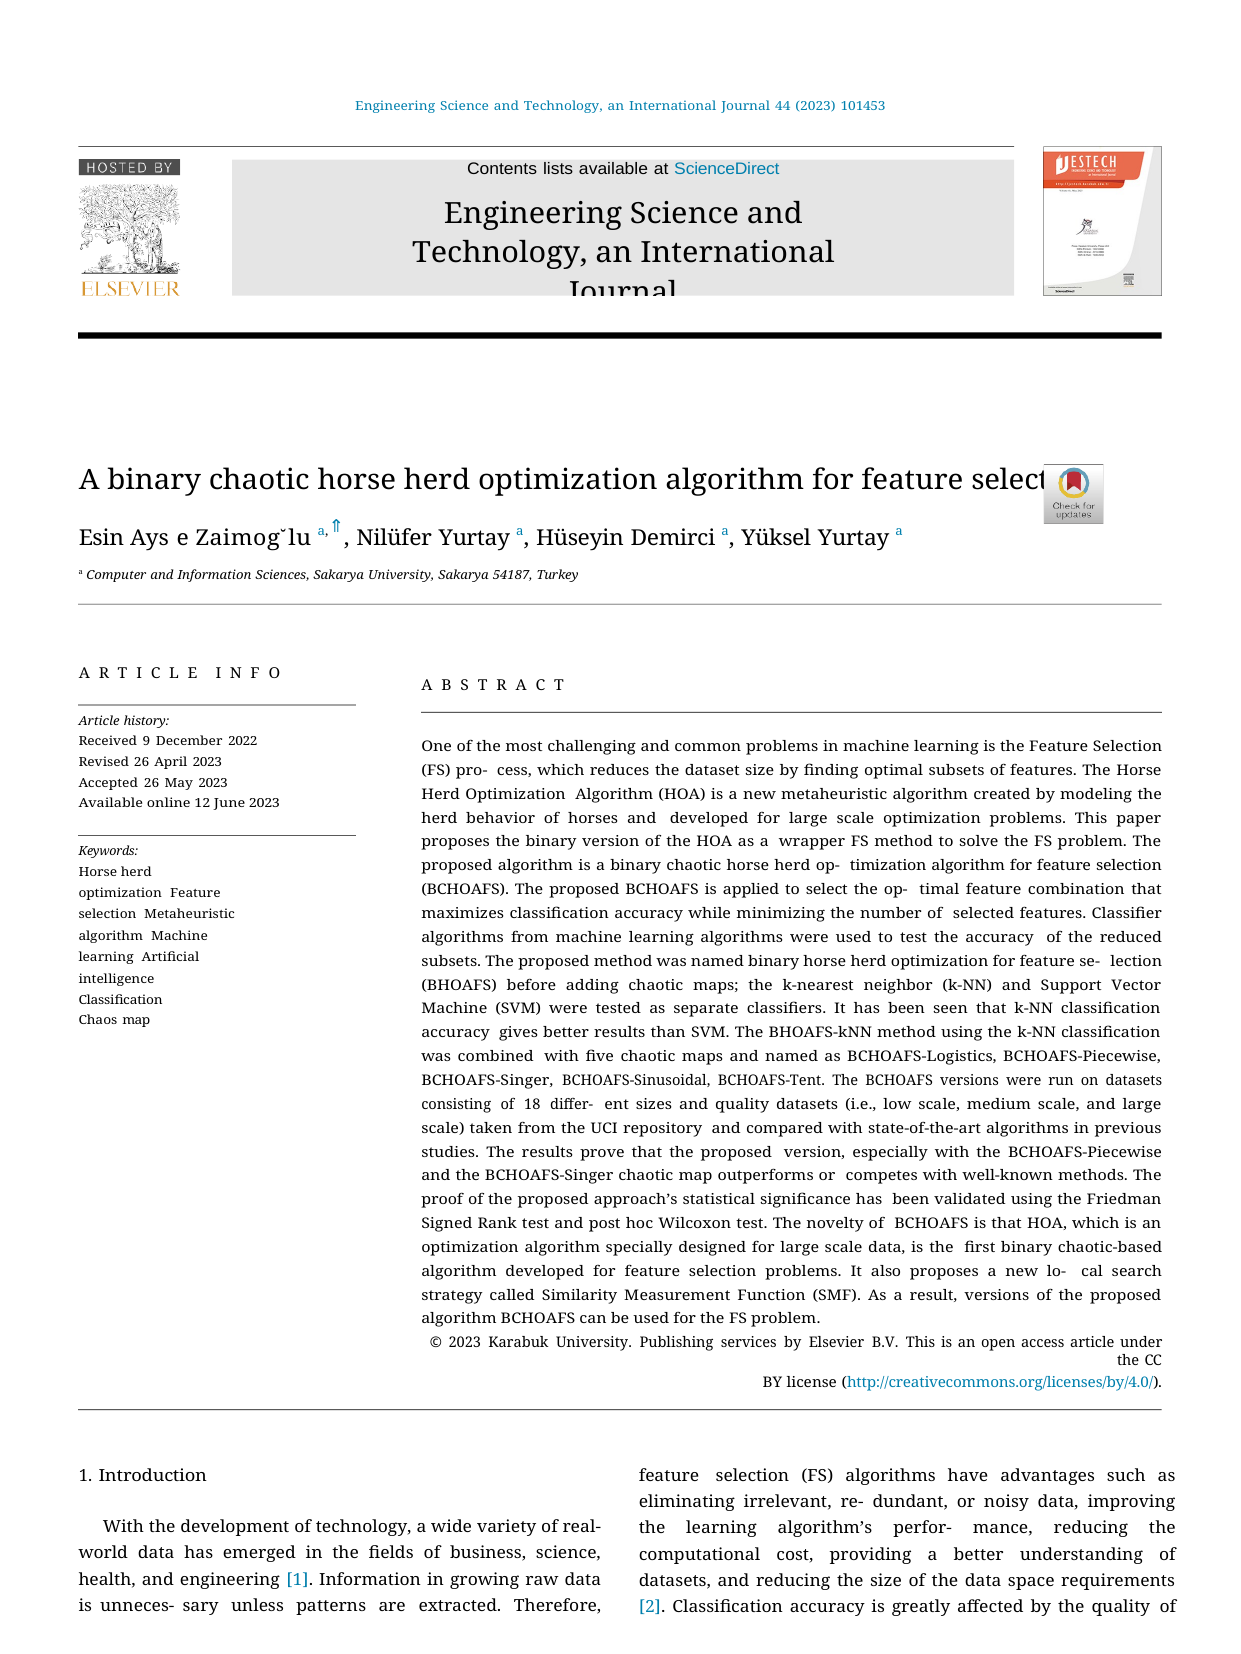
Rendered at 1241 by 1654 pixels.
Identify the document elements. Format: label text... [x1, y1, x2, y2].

text a Computer and Information Sciences, Sakarya University, Sakarya 54187, Turkey [78, 566, 1180, 583]
picture [1044, 147, 1161, 295]
picture [318, 528, 324, 535]
text Received 9 December 2022 [78, 732, 287, 749]
picture [880, 1376, 884, 1389]
text © 2023 Karabuk University. Publishing services by Elsevier B.V. This is an open access article under the CC [409, 1332, 1162, 1369]
picture [775, 101, 789, 108]
picture [643, 102, 648, 110]
picture [1043, 464, 1104, 524]
text a r t i c l e i n f o [78, 658, 287, 683]
text Article history: [78, 712, 287, 729]
text Engineering Science and Technology, an International Journal 44 (2023) 101453 [67, 97, 1173, 114]
picture [871, 101, 877, 110]
picture [911, 1379, 917, 1387]
picture [373, 103, 382, 110]
list Introduction [78, 1464, 605, 1487]
text A binary chaotic horse herd optimization algorithm for feature selection [78, 459, 1180, 498]
picture [78, 159, 181, 296]
picture [1124, 1376, 1128, 1389]
picture [678, 102, 685, 110]
text BY license (http://creativecommons.org/licenses/by/4.0/). [409, 1371, 1162, 1391]
text Esin Ays e Zaimog˘lu a,⇑, Nilüfer Yurtay a, Hüseyin Demirci a, Yüksel Yurtay a [78, 513, 1180, 551]
picture [1102, 1376, 1107, 1389]
text Horse herd optimization Feature selection Metaheuristic algorithm Machine learning Artificial intelligence Classification [78, 863, 236, 1008]
text Chaos map [78, 1013, 287, 1027]
picture [863, 101, 870, 108]
picture [523, 101, 531, 108]
picture [1128, 1379, 1136, 1385]
text a b s t r a c t [421, 670, 1180, 696]
picture [1043, 1376, 1047, 1387]
picture [1148, 1376, 1152, 1389]
text One of the most challenging and common problems in machine learning is the Feature Selection (FS) pro- cess, which reduces the dataset size by finding optimal subsets of features. The Horse Herd Optimization Algorithm (HOA) is a new metaheuristic algorithm created by modeling the herd behavior of horses and developed for large scale optimization problems. This paper proposes the binary version of the HOA as a wrapper FS method to solve the FS problem. The proposed algorithm is a binary chaotic horse herd op- timization algorithm for feature selection (BCHOAFS). The proposed BCHOAFS is applied to select the op- timal feature combination that maximizes classification accuracy while minimizing the number of selected features. Classifier algorithms from machine learning algorithms were used to test the accuracy of the reduced subsets. The proposed method was named binary horse herd optimization for feature se- lection (BHOAFS) before adding chaotic maps; the k-nearest neighbor (k-NN) and Support Vector Machine (SVM) were tested as separate classifiers. It has been seen that k-NN classification accuracy gives better results than SVM. The BHOAFS-kNN method using the k-NN classification was combined with five chaotic maps and named as BCHOAFS-Logistics, BCHOAFS-Piecewise, BCHOAFS-Singer, BCHOAFS-Sinusoidal, BCHOAFS-Tent. The BCHOAFS versions were run on datasets consisting of 18 differ- ent sizes and quality datasets (i.e., low scale, medium scale, and large scale) taken from the UCI repository and compared with state-of-the-art algorithms in previous studies. The results prove that the proposed version, especially with the BCHOAFS-Piecewise and the BCHOAFS-Singer chaotic map outperforms or competes with well-known methods. The proof of the proposed approach’s statistical significance has been validated using the Friedman Signed Rank test and post hoc Wilcoxon test. The novelty of BCHOAFS is that HOA, which is an optimization algorithm specially designed for large scale data, is the first binary chaotic-based algorithm developed for feature selection problems. It also proposes a new lo- cal search strategy called Similarity Measurement Function (SMF). As a result, versions of the proposed algorithm BCHOAFS can be used for the FS problem. [421, 736, 1162, 1328]
picture [884, 1376, 888, 1389]
text Revised 26 April 2023 [78, 753, 287, 770]
text Accepted 26 May 2023 [78, 774, 287, 791]
text Keywords: [78, 842, 287, 859]
text Available online 12 June 2023 [78, 794, 287, 812]
picture [659, 103, 668, 108]
